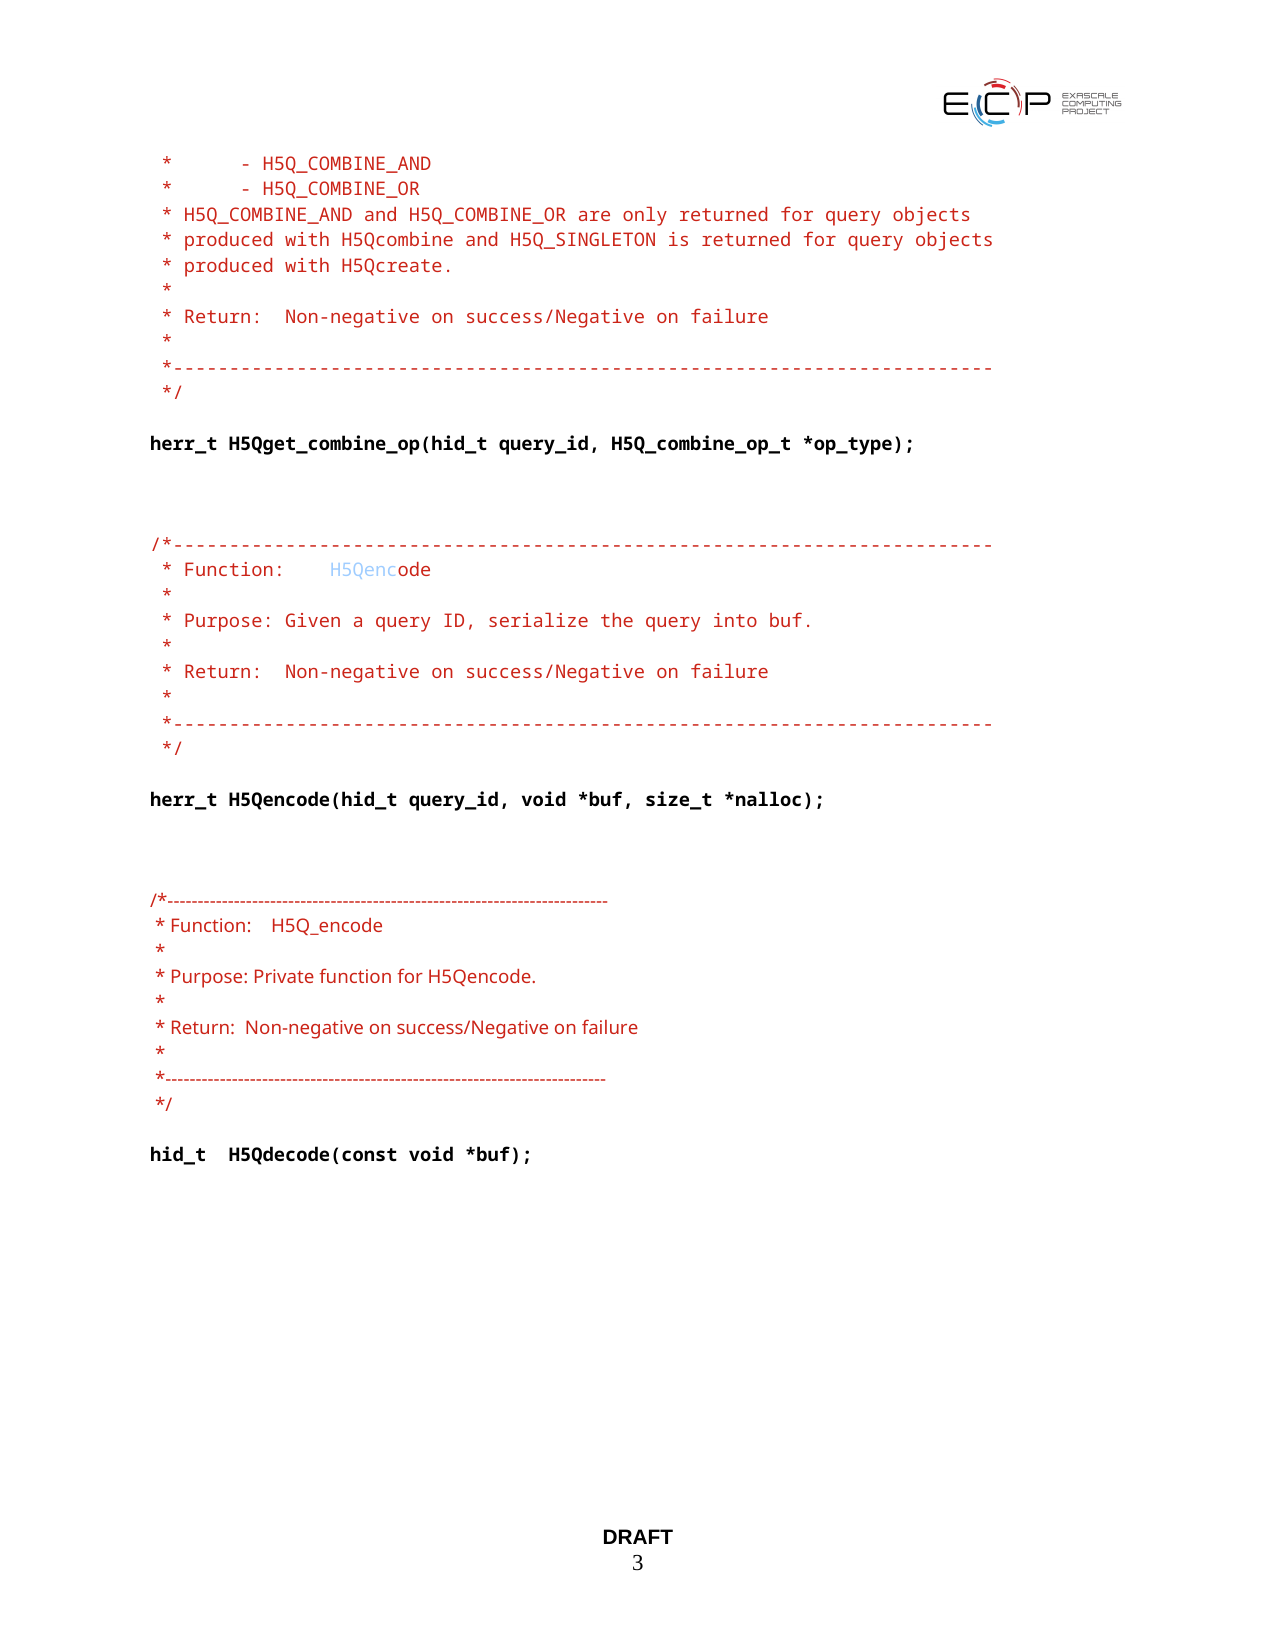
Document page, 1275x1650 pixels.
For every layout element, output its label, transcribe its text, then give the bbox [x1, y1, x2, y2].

text *------------------------------------------------------------------------- [150, 1066, 1125, 1091]
picture [936, 75, 1125, 135]
text * produced with H5Qcreate. [150, 252, 1125, 278]
text * [150, 684, 1125, 710]
text /*------------------------------------------------------------------------- [150, 531, 1125, 557]
text * - H5Q_COMBINE_OR [150, 176, 1125, 201]
text */ [150, 735, 1125, 761]
text /*------------------------------------------------------------------------- [150, 887, 1125, 912]
text herr_t H5Qencode(hid_t query_id, void *buf, size_t *nalloc); [150, 786, 1125, 811]
text * Purpose: Private function for H5Qencode. [150, 963, 1125, 989]
text */ [150, 380, 1125, 405]
text * Function: H5Q_encode [150, 912, 1125, 938]
text * [150, 989, 1125, 1014]
text * [150, 278, 1125, 303]
text hid_t H5Qdecode(const void *buf); [150, 1142, 1125, 1167]
text * [150, 1040, 1125, 1066]
text * Return: Non-negative on success/Negative on failure [150, 303, 1125, 329]
text * Return: Non-negative on success/Negative on failure [150, 1014, 1125, 1040]
text herr_t H5Qget_combine_op(hid_t query_id, H5Q_combine_op_t *op_type); [150, 430, 1125, 456]
text * - H5Q_COMBINE_AND [150, 150, 1125, 176]
text * Function: H5Qencode [150, 557, 1125, 582]
text * H5Q_COMBINE_AND and H5Q_COMBINE_OR are only returned for query objects [150, 201, 1125, 227]
text */ [150, 1091, 1125, 1117]
text * Return: Non-negative on success/Negative on failure [150, 659, 1125, 684]
text *------------------------------------------------------------------------- [150, 710, 1125, 735]
text * [150, 633, 1125, 659]
text * Purpose: Given a query ID, serialize the query into buf. [150, 608, 1125, 633]
text * [150, 329, 1125, 354]
text * [150, 582, 1125, 608]
text * [150, 938, 1125, 963]
text * produced with H5Qcombine and H5Q_SINGLETON is returned for query objects [150, 227, 1125, 252]
text *------------------------------------------------------------------------- [150, 354, 1125, 380]
